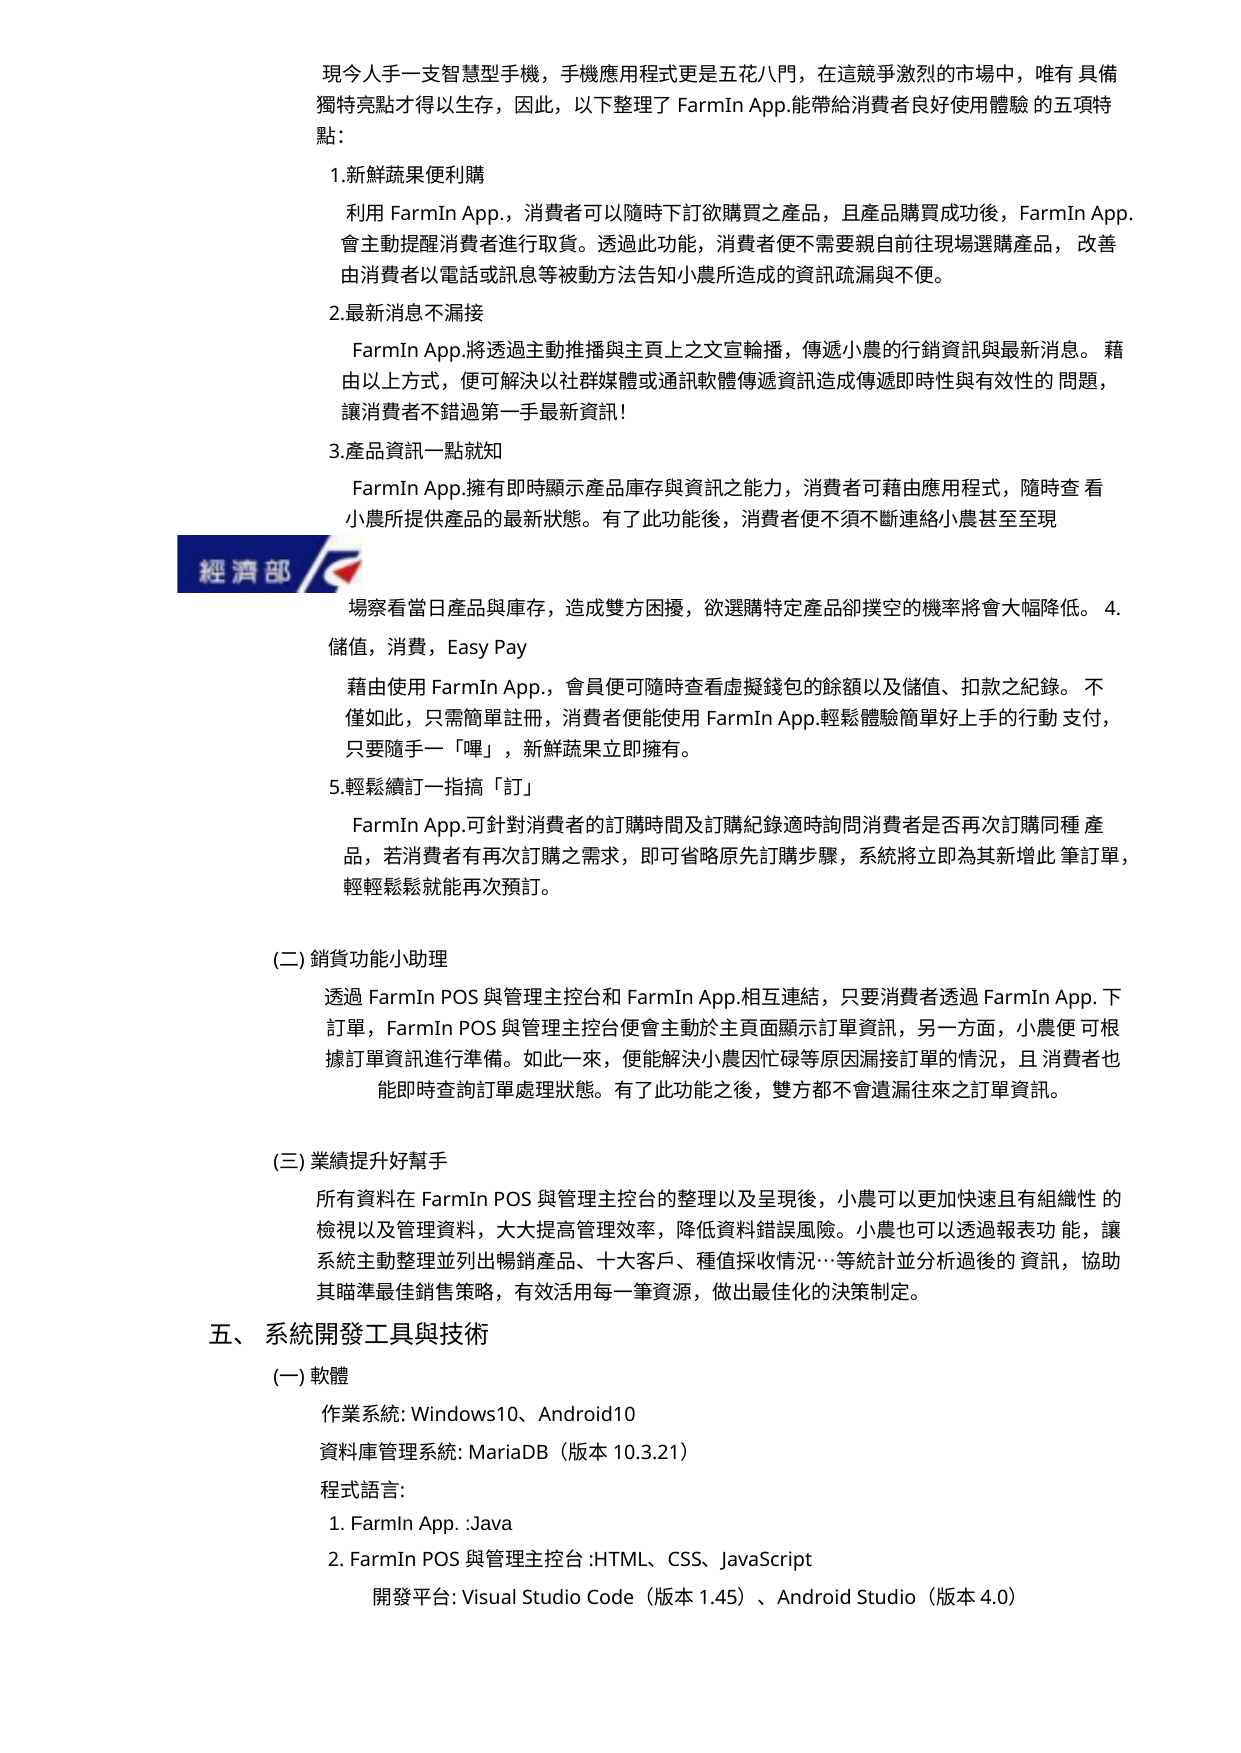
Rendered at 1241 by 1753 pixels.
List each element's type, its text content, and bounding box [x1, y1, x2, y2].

picture [177, 535, 363, 593]
text FarmIn App.將透過主動推播與主頁上之文宣輪播，傳遞小農的行銷資訊與最新消息。 藉由以上方式，便可解決以社群媒體或通訊軟體傳遞資訊造成傳遞即時性與有效性的 問題，讓消費者不錯過第一手最新資訊！ [341, 335, 1128, 426]
text 五、 系統開發工具與技術 [208, 1315, 1133, 1351]
text 藉由使用 FarmIn App.，會員便可隨時查看虛擬錢包的餘額以及儲值、扣款之紀錄。 不僅如此，只需簡單註冊，消費者便能使用 FarmIn App.輕鬆體驗簡單好上手的行動 支付，只要隨手一「嗶」，新鮮蔬果立即擁有。 [345, 672, 1123, 762]
text 開發平台: Visual Studio Code（版本 1.45）、Android Studio（版本 4.0） [164, 1582, 1028, 1610]
text 3.產品資訊一點就知 [328, 435, 1133, 464]
text FarmIn App.擁有即時顯示產品庫存與資訊之能力，消費者可藉由應用程式，隨時查 看小農所提供產品的最新狀態。有了此功能後，消費者便不須不斷連絡小農甚至至現 [345, 473, 1123, 533]
text 2.最新消息不漏接 [328, 297, 1133, 326]
text (三) 業績提升好幫手 [273, 1146, 1133, 1175]
text 場察看當日產品與庫存，造成雙方困擾，欲選購特定產品卻撲空的機率將會大幅降低。 4.儲值，消費，Easy Pay [328, 593, 1128, 660]
text 所有資料在 FarmIn POS 與管理主控台的整理以及呈現後，小農可以更加快速且有組織性 的檢視以及管理資料，大大提高管理效率，降低資料錯誤風險。小農也可以透過報表功 能，讓系統主動整理並列出暢銷產品、十大客戶、種值採收情況…等統計並分析過後的 資訊，協助其瞄準最佳銷售策略，有效活用每一筆資源，做出最佳化的決策制定。 [316, 1184, 1123, 1305]
text 程式語言: [320, 1474, 1133, 1503]
text 資料庫管理系統: MariaDB（版本 10.3.21） [319, 1436, 1133, 1465]
text 1.新鮮蔬果便利購 [329, 159, 1133, 188]
text 現今人手一支智慧型手機，手機應用程式更是五花八門，在這競爭激烈的市場中，唯有 具備獨特亮點才得以生存，因此，以下整理了 FarmIn App.能帶給消費者良好使用體驗 的五項特點： [316, 59, 1123, 149]
text 利用 FarmIn App.，消費者可以隨時下訂欲購買之產品，且產品購買成功後，FarmIn App. 會主動提醒消費者進行取貨。透過此功能，消費者便不需要親自前往現場選購產品， 改善由消費者以電話或訊息等被動方法告知小農所造成的資訊疏漏與不便。 [340, 197, 1133, 288]
text (一) 軟體 [273, 1361, 1133, 1389]
text FarmIn App.可針對消費者的訂購時間及訂購紀錄適時詢問消費者是否再次訂購同種 產品，若消費者有再次訂購之需求，即可省略原先訂購步驟，系統將立即為其新增此 筆訂單，輕輕鬆鬆就能再次預訂。 [343, 810, 1123, 901]
text 作業系統: Windows10、Android10 [321, 1398, 1133, 1427]
text (二) 銷貨功能小助理 [273, 943, 1133, 972]
text 2. FarmIn POS 與管理主控台 :HTML、CSS、JavaScript [328, 1544, 1133, 1573]
text 透過 FarmIn POS 與管理主控台和 FarmIn App.相互連結，只要消費者透過 FarmIn App. 下訂單，FarmIn POS 與管理主控台便會主動於主頁面顯示訂單資訊，另一方面，小農便 可根據訂單資訊進行準備。如此一來，便能解決小農因忙碌等原因漏接訂單的情況，且 消費者也能即時查詢訂單處理狀態。有了此功能之後，雙方都不會遺漏往來之訂單資訊。 [318, 981, 1128, 1103]
text 5.輕鬆續訂一指搞「訂」 [328, 772, 1133, 801]
text 1. FarmIn App. :Java [328, 1512, 1133, 1535]
